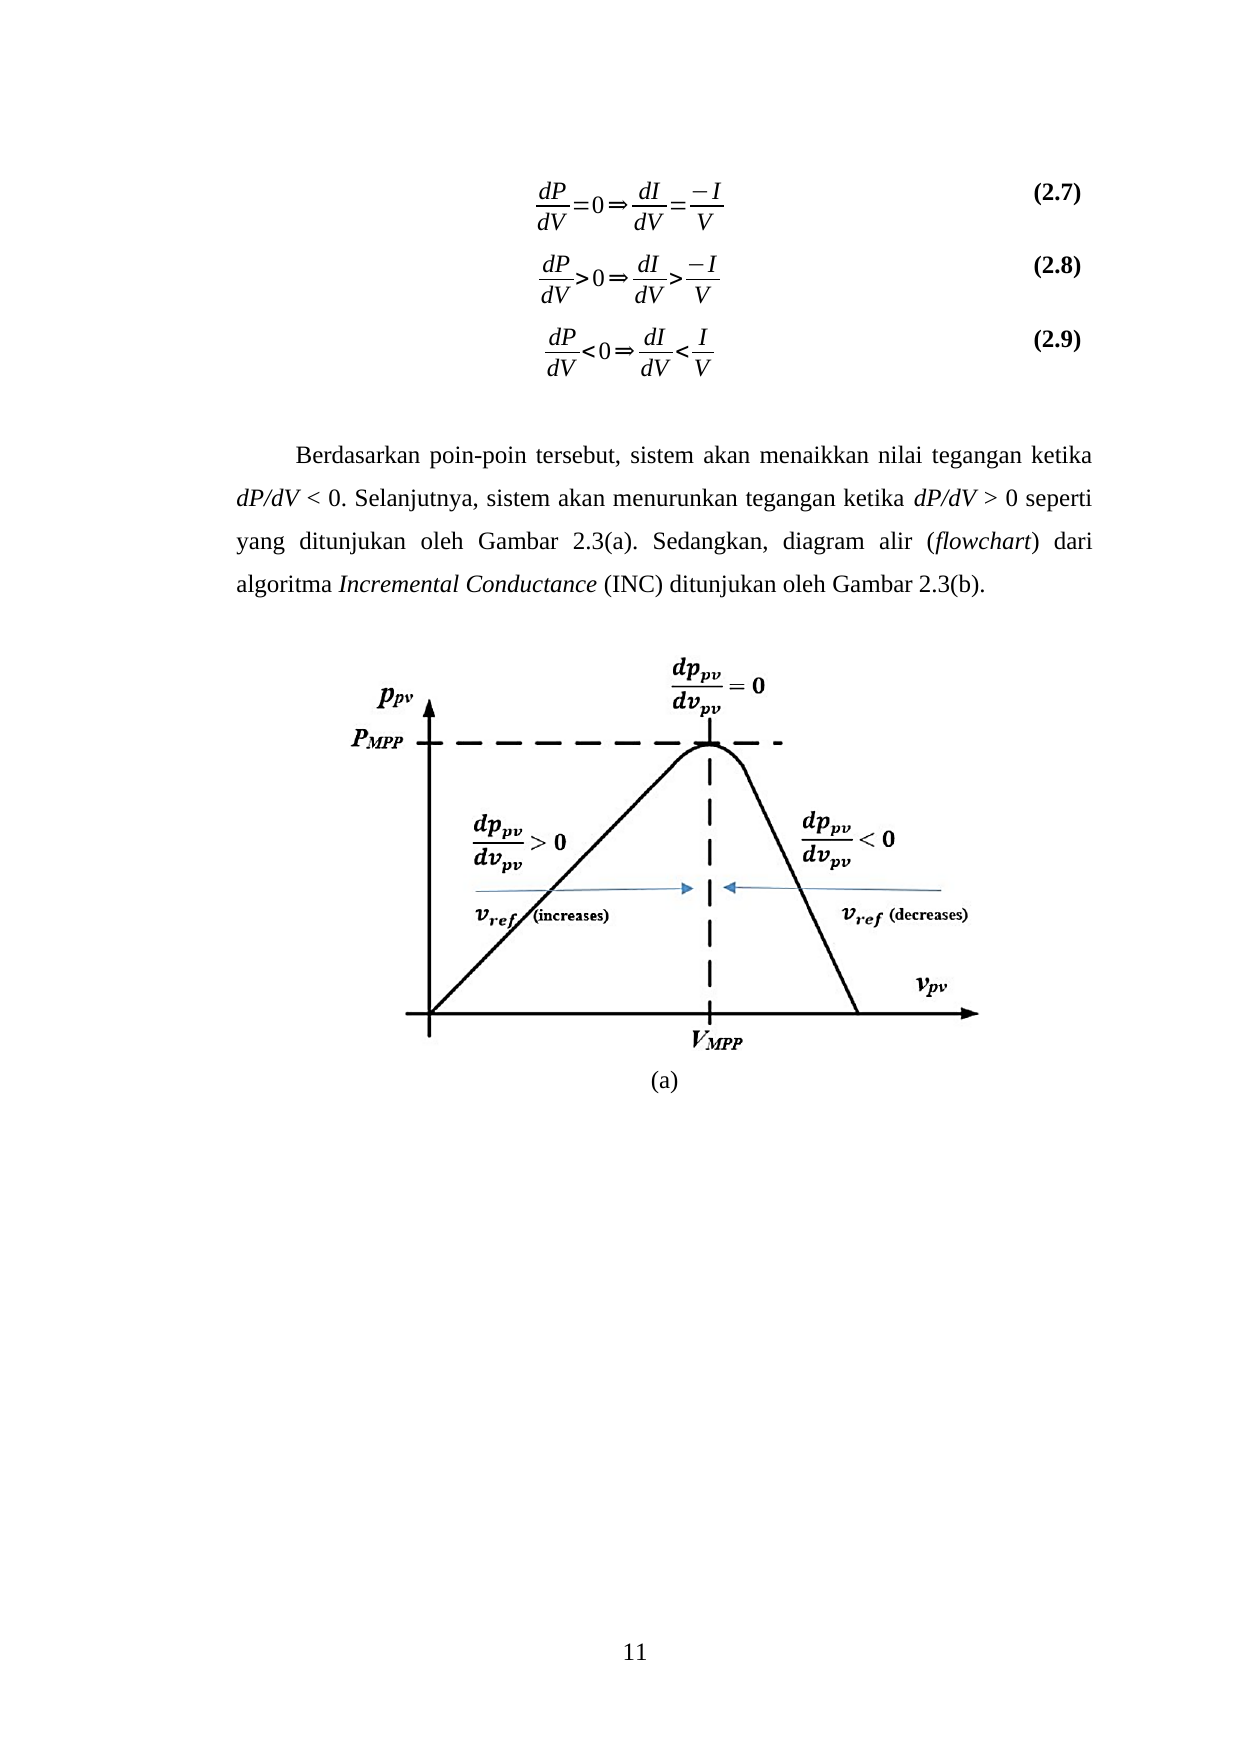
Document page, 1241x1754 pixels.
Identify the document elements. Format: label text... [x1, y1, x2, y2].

table_header (2.7) [1022, 177, 1092, 250]
text Berdasarkan poin-poin tersebut, sistem akan menaikkan nilai tegangan ketika dP/dV < 0. Selanjutnya, sistem akan menurunkan tegangan ketika dP/dV > 0 seperti yang ditunjukan oleh Gambar 2.3(a). Sedangkan, diagram alir (flowchart) dari algoritma Incremental Conductance (INC) ditunjukan oleh Gambar 2.3(b). [236, 440, 1092, 598]
table_cell [236, 324, 1022, 397]
table_cell (2.8) [1022, 250, 1092, 324]
picture [349, 655, 980, 1051]
table_cell [236, 250, 1022, 324]
table_cell (2.9) [1022, 324, 1092, 397]
table_header [236, 177, 1022, 250]
table_header (a) [236, 656, 1092, 1108]
